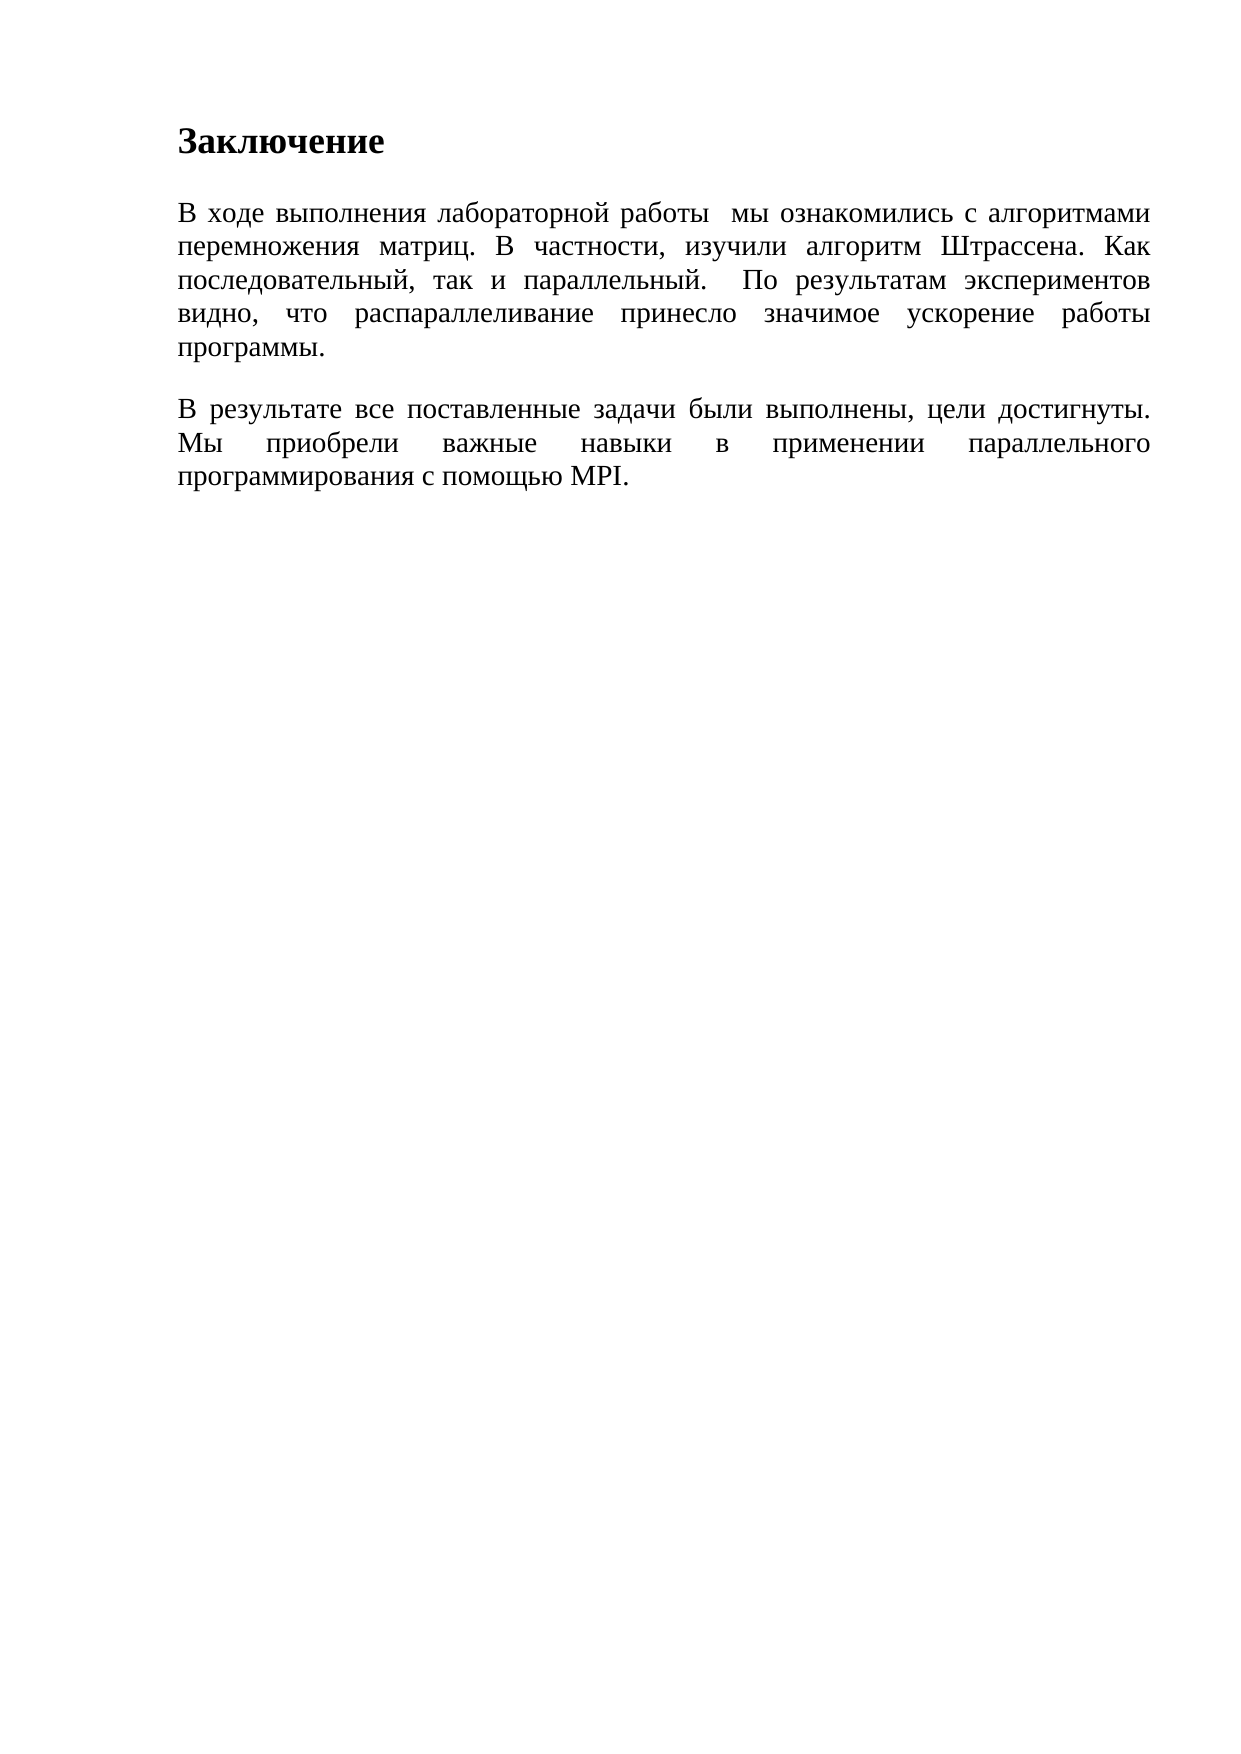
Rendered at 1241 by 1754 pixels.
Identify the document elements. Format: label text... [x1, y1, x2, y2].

text Заключение [177, 118, 1152, 161]
text В ходе выполнения лабораторной работы мы ознакомились с алгоритмами перемножения матриц. В частности, изучили алгоритм Штрассена. Как последовательный, так и параллельный. По результатам экспериментов видно, что распараллеливание принесло значимое ускорение работы программы. [177, 195, 1152, 391]
text В результате все поставленные задачи были выполнены, цели достигнуты. Мы приобрели важные навыки в применении параллельного программирования с помощью MPI. [177, 391, 1152, 492]
